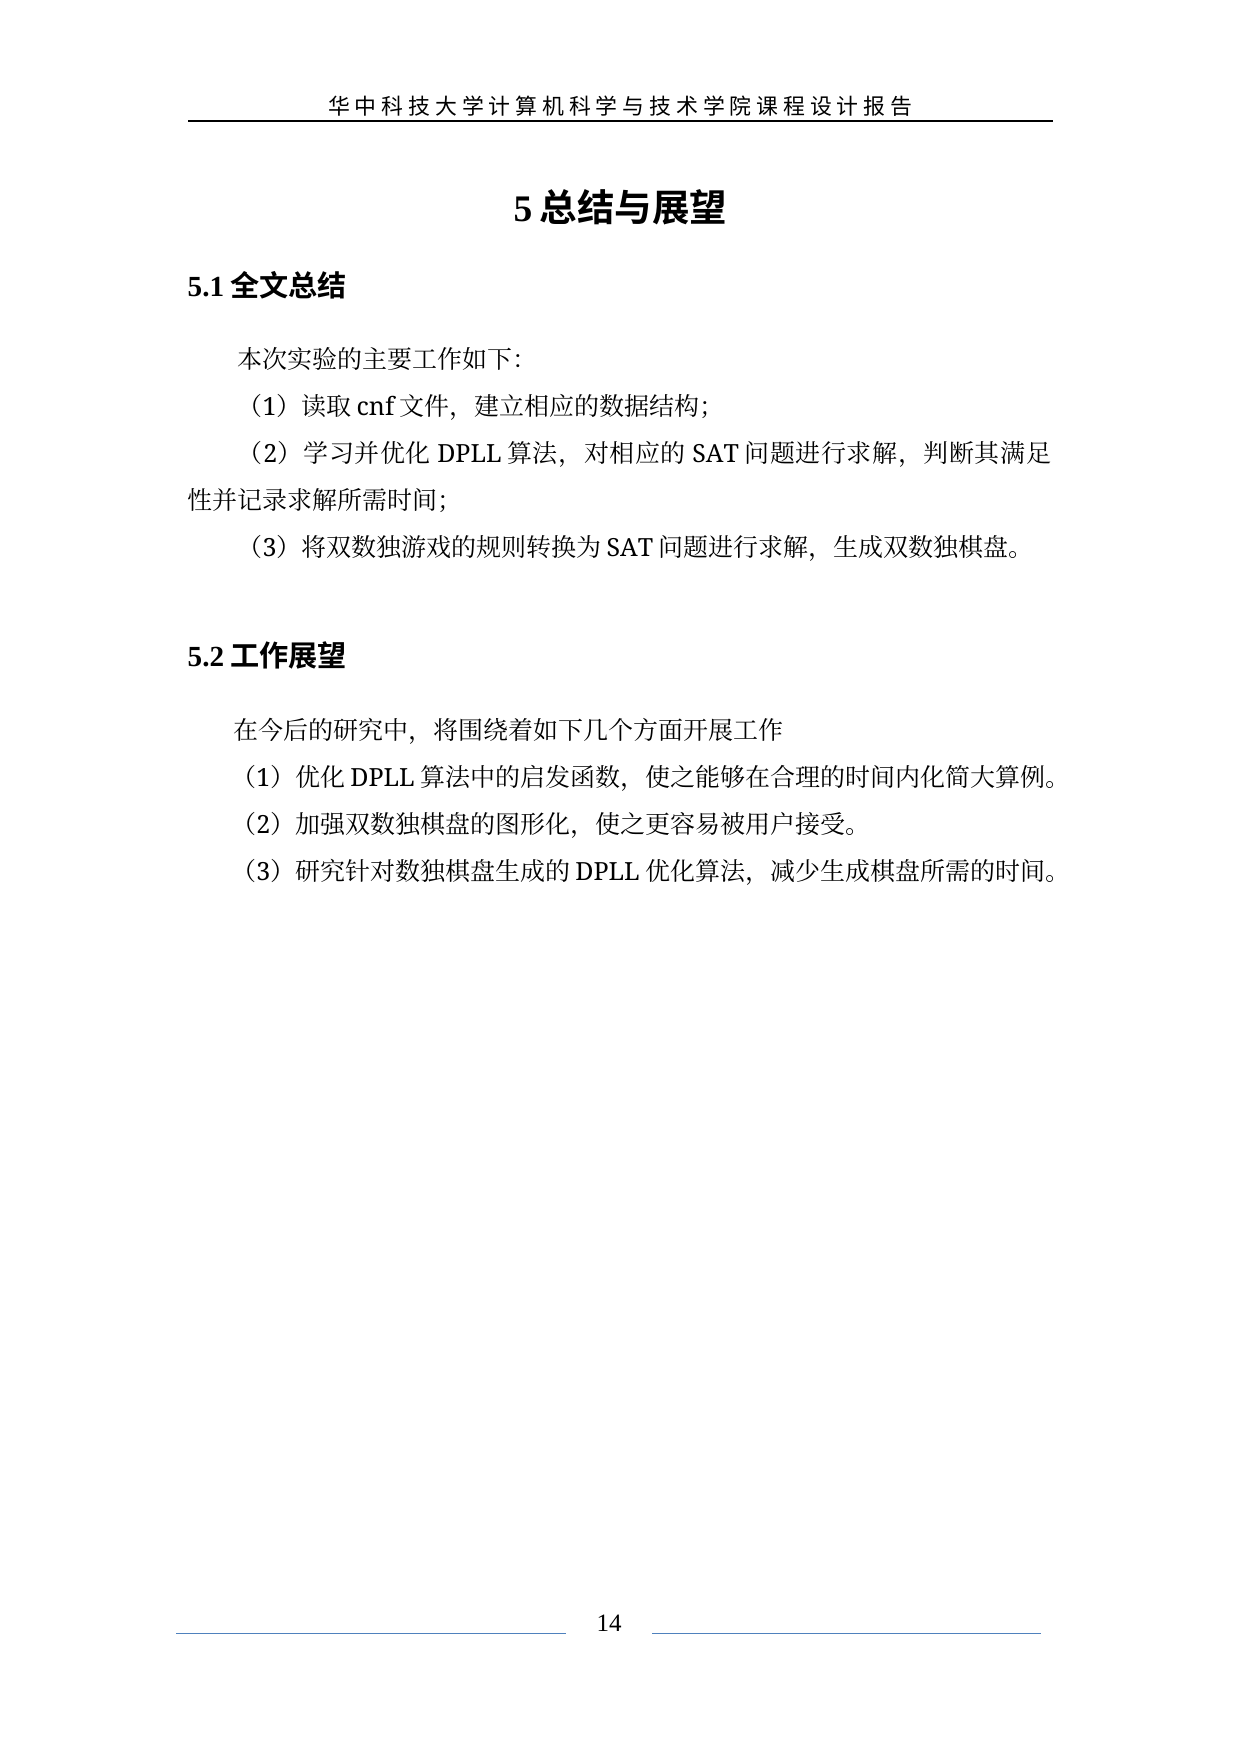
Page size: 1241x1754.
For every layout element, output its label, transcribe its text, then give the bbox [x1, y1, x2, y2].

text 5总结与展望 [187, 178, 1053, 232]
text 在今后的研究中，将围绕着如下几个方面开展工作 [187, 702, 1053, 749]
text （2）加强双数独棋盘的图形化，使之更容易被用户接受。 [187, 796, 1053, 843]
text 5.1全文总结 [187, 262, 1053, 304]
text （1）优化DPLL算法中的启发函数，使之能够在合理的时间内化简大算例。 [187, 749, 1053, 796]
text （1）读取cnf文件，建立相应的数据结构； [187, 378, 1053, 425]
text （3）将双数独游戏的规则转换为SAT问题进行求解，生成双数独棋盘。 [187, 519, 1053, 566]
text 本次实验的主要工作如下： [187, 331, 1053, 378]
text 5.2工作展望 [187, 633, 1053, 675]
text （2）学习并优化DPLL算法，对相应的SAT问题进行求解，判断其满足性并记录求解所需时间； [187, 425, 1053, 519]
text （3）研究针对数独棋盘生成的DPLL优化算法，减少生成棋盘所需的时间。 [187, 843, 1053, 889]
